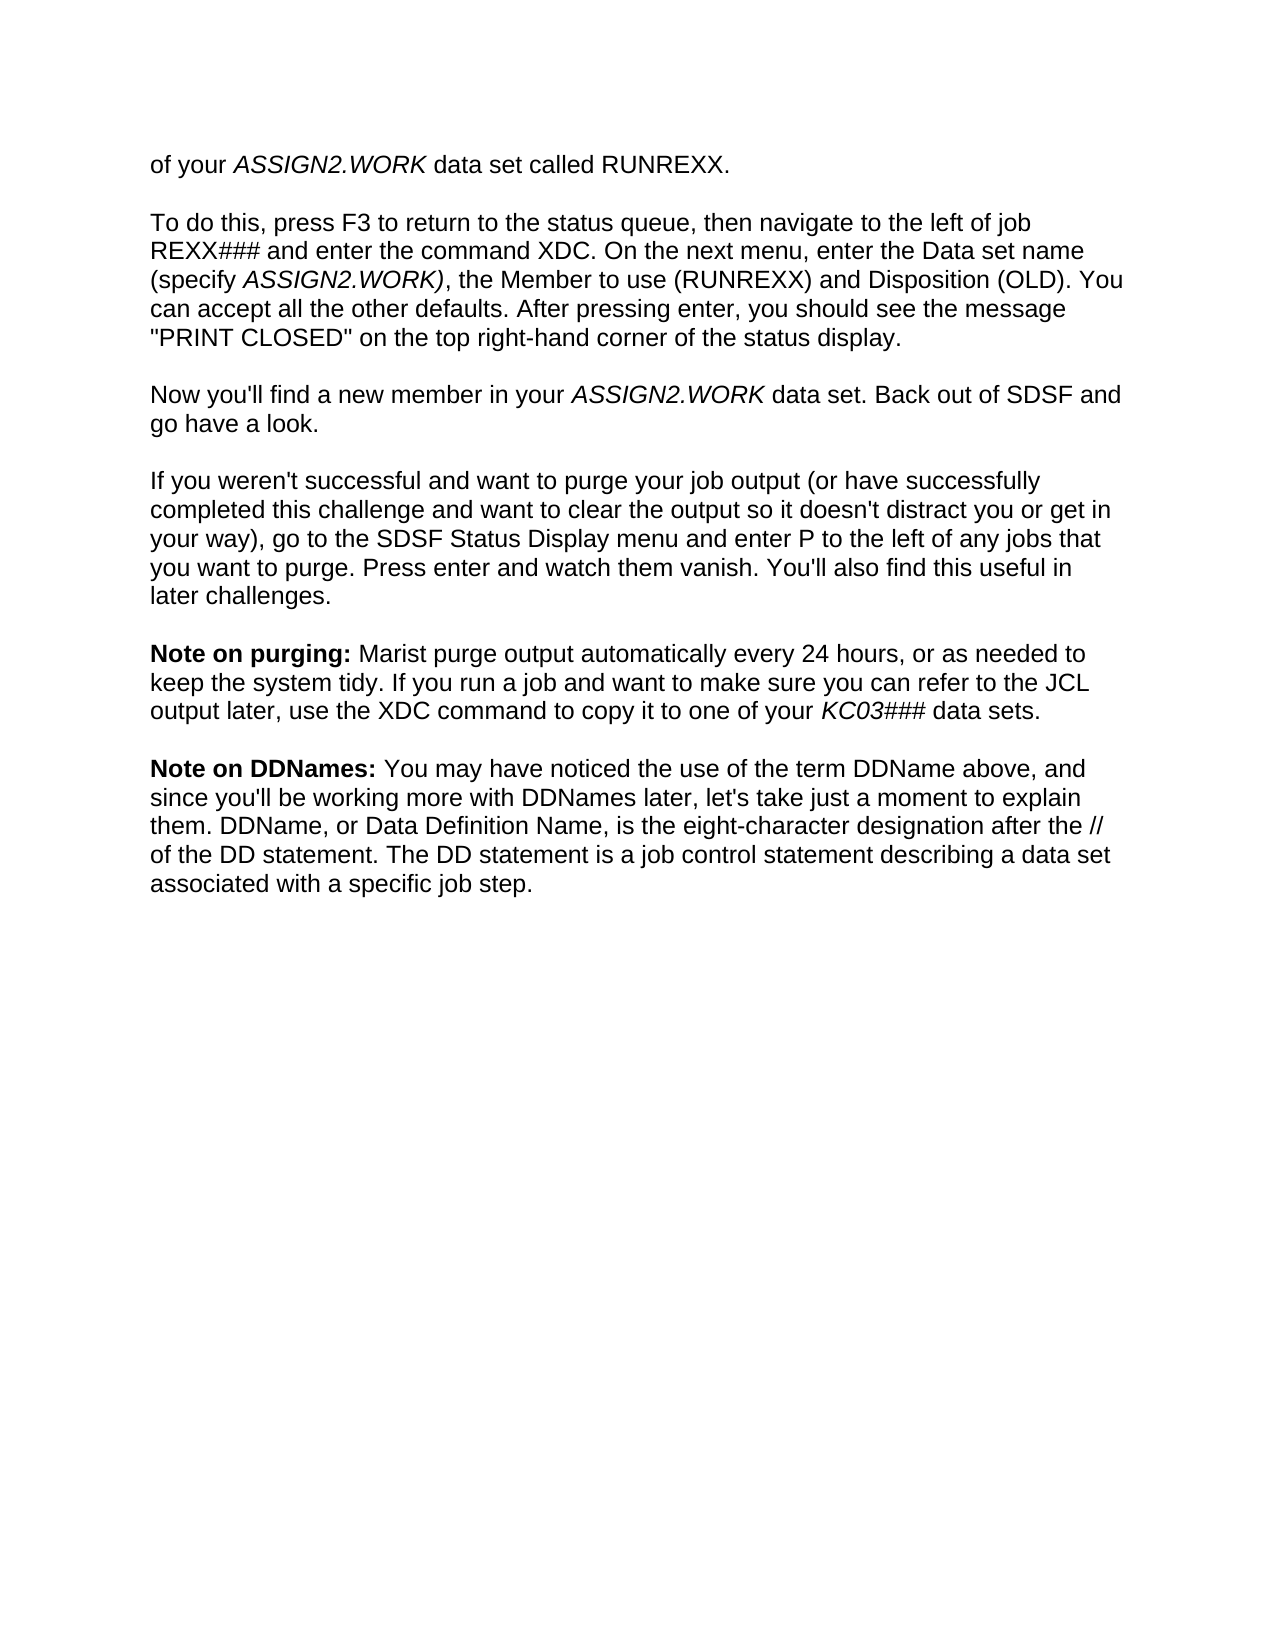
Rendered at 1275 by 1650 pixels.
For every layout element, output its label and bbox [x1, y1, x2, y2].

text [150, 150, 1125, 897]
